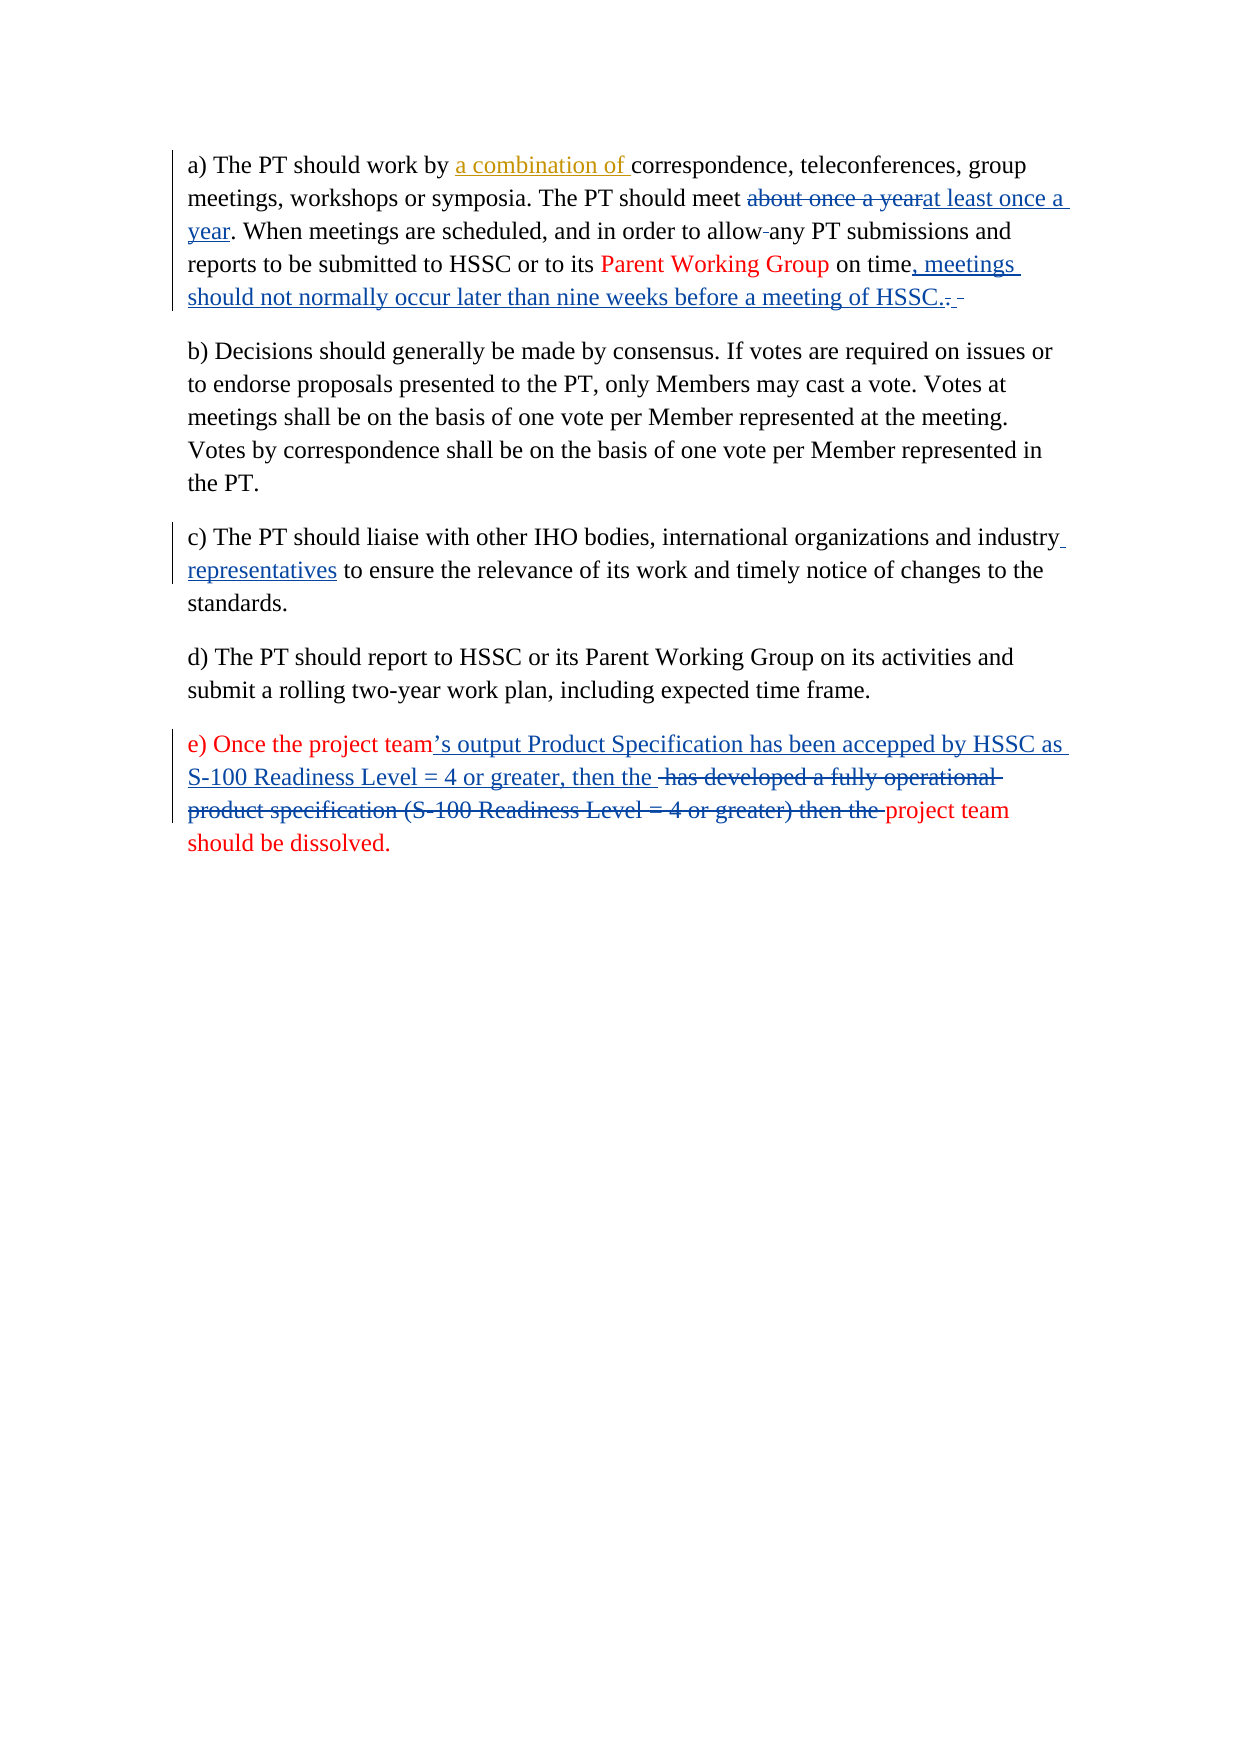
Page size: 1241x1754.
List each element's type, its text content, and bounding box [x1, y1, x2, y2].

text b) Decisions should generally be made by consensus. If votes are required on issues or to endorse proposals presented to the PT, only Members may cast a vote. Votes at meetings shall be on the basis of one vote per Member represented at the meeting. Votes by correspondence shall be on the basis of one vote per Member represented in the PT. [187, 336, 1071, 497]
text d) The PT should report to HSSC or its Parent Working Group on its activities and submit a rolling two-year work plan, including expected time frame. [187, 642, 1071, 703]
text e) Once the project teamproject team should be dissolved. [187, 729, 1071, 856]
text c) The PT should liaise with other IHO bodies, international organizations and industry to ensure the relevance of its work and timely notice of changes to the standards. [187, 522, 1071, 617]
text a) The PT should work by correspondence, teleconferences, group meetings, workshops or symposia. The PT should meet . When meetings are scheduled, and in order to allowany PT submissions and reports to be submitted to HSSC or to its Parent Working Group on time [187, 150, 1071, 311]
